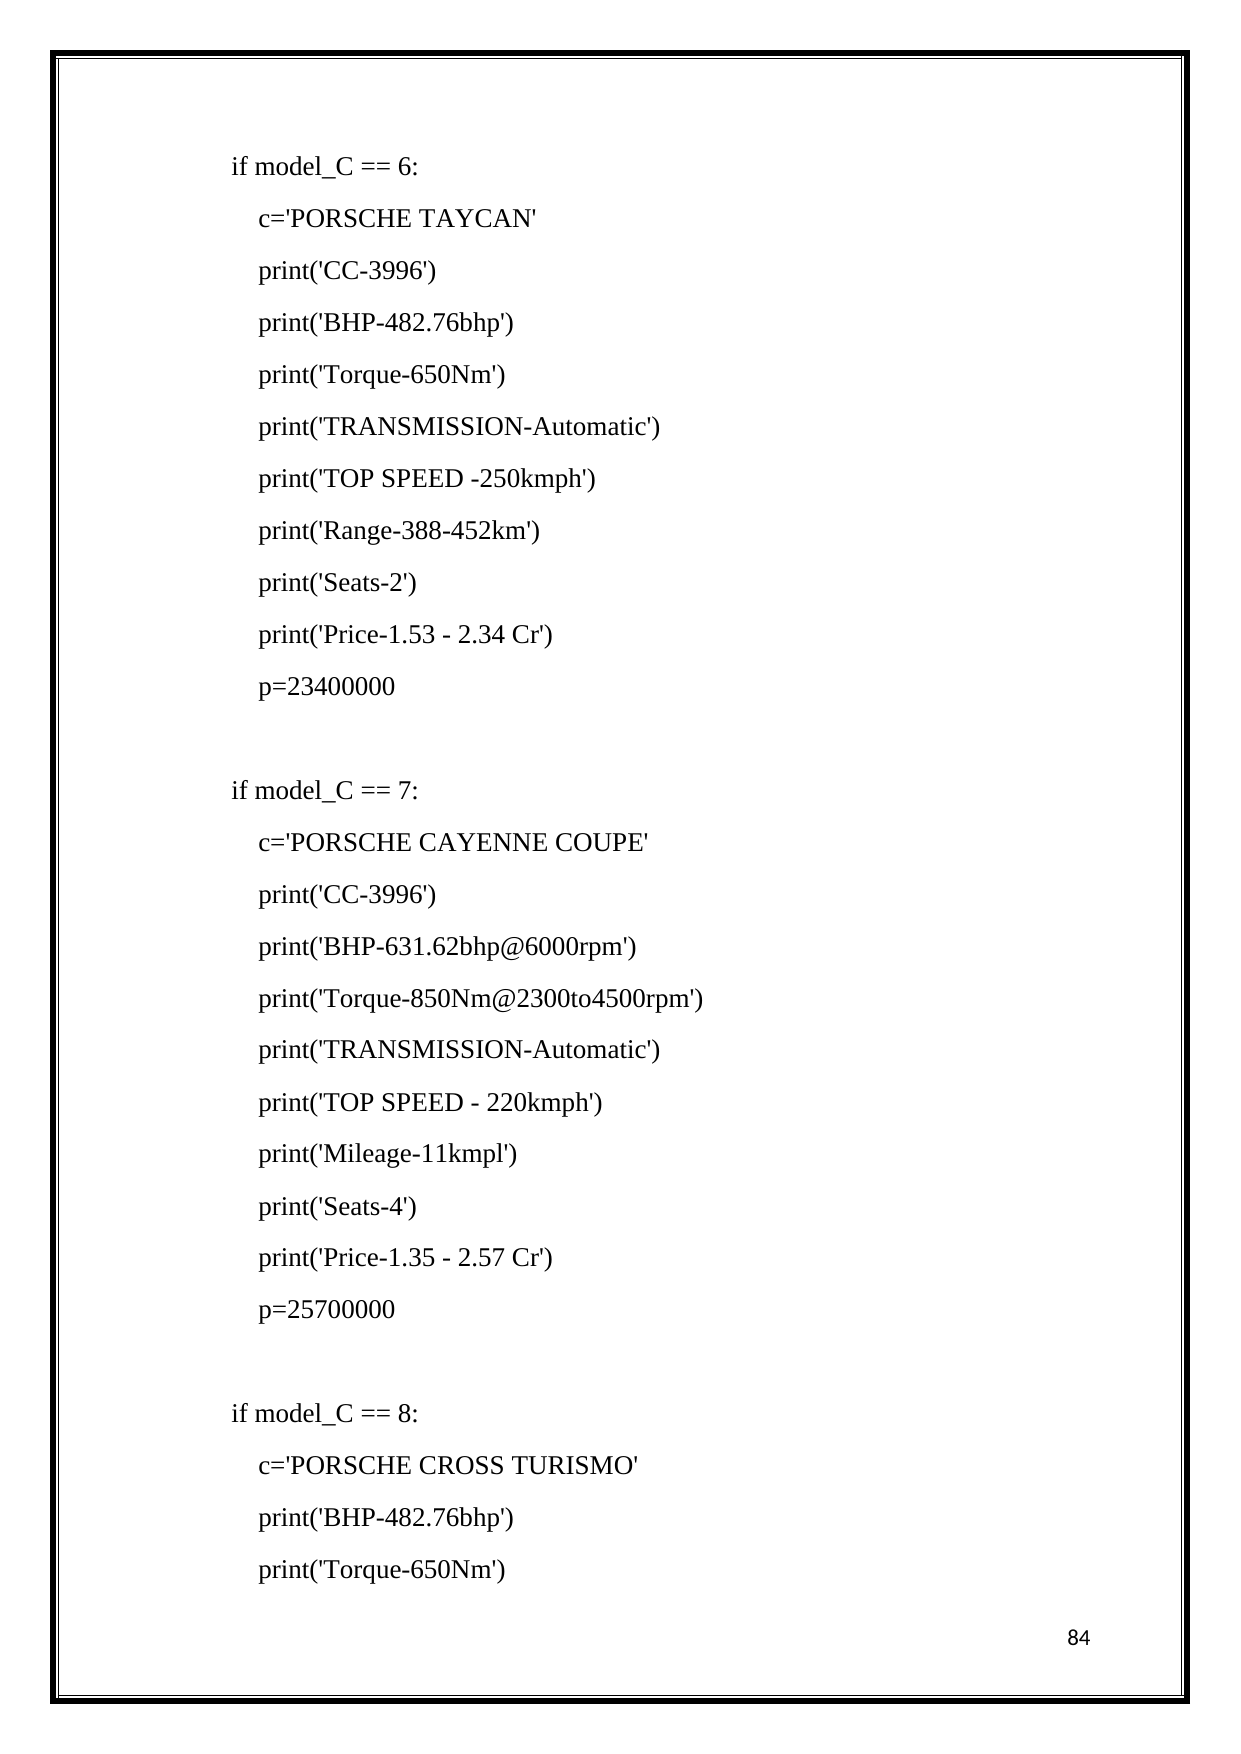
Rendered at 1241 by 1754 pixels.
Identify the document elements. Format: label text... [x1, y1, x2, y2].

text p=23400000 [150, 670, 1090, 701]
text print('Seats-4') [150, 1189, 1090, 1221]
text print('Price-1.53 - 2.34 Cr') [150, 618, 1090, 649]
text c='PORSCHE TAYCAN' [150, 202, 1090, 233]
text print('TOP SPEED - 220kmph') [150, 1086, 1090, 1117]
text print('BHP-482.76bhp') [150, 306, 1090, 337]
text print('CC-3996') [150, 254, 1090, 285]
text print('Torque-650Nm') [150, 1553, 1090, 1584]
text if model_C == 6: [150, 150, 1090, 181]
text print('TRANSMISSION-Automatic') [150, 410, 1090, 441]
text c='PORSCHE CROSS TURISMO' [150, 1449, 1090, 1481]
text print('Torque-850Nm@2300to4500rpm') [150, 982, 1090, 1013]
text print('BHP-631.62bhp@6000rpm') [150, 930, 1090, 961]
text print('Range-388-452km') [150, 514, 1090, 545]
text p=25700000 [150, 1293, 1090, 1325]
text print('BHP-482.76bhp') [150, 1501, 1090, 1533]
text c='PORSCHE CAYENNE COUPE' [150, 826, 1090, 857]
text print('Price-1.35 - 2.57 Cr') [150, 1242, 1090, 1273]
text print('Torque-650Nm') [150, 358, 1090, 389]
text if model_C == 8: [150, 1397, 1090, 1429]
text print('Seats-2') [150, 566, 1090, 597]
text print('TRANSMISSION-Automatic') [150, 1034, 1090, 1065]
text if model_C == 7: [150, 774, 1090, 805]
text print('Mileage-11kmpl') [150, 1138, 1090, 1169]
text print('TOP SPEED -250kmph') [150, 462, 1090, 493]
text print('CC-3996') [150, 878, 1090, 909]
